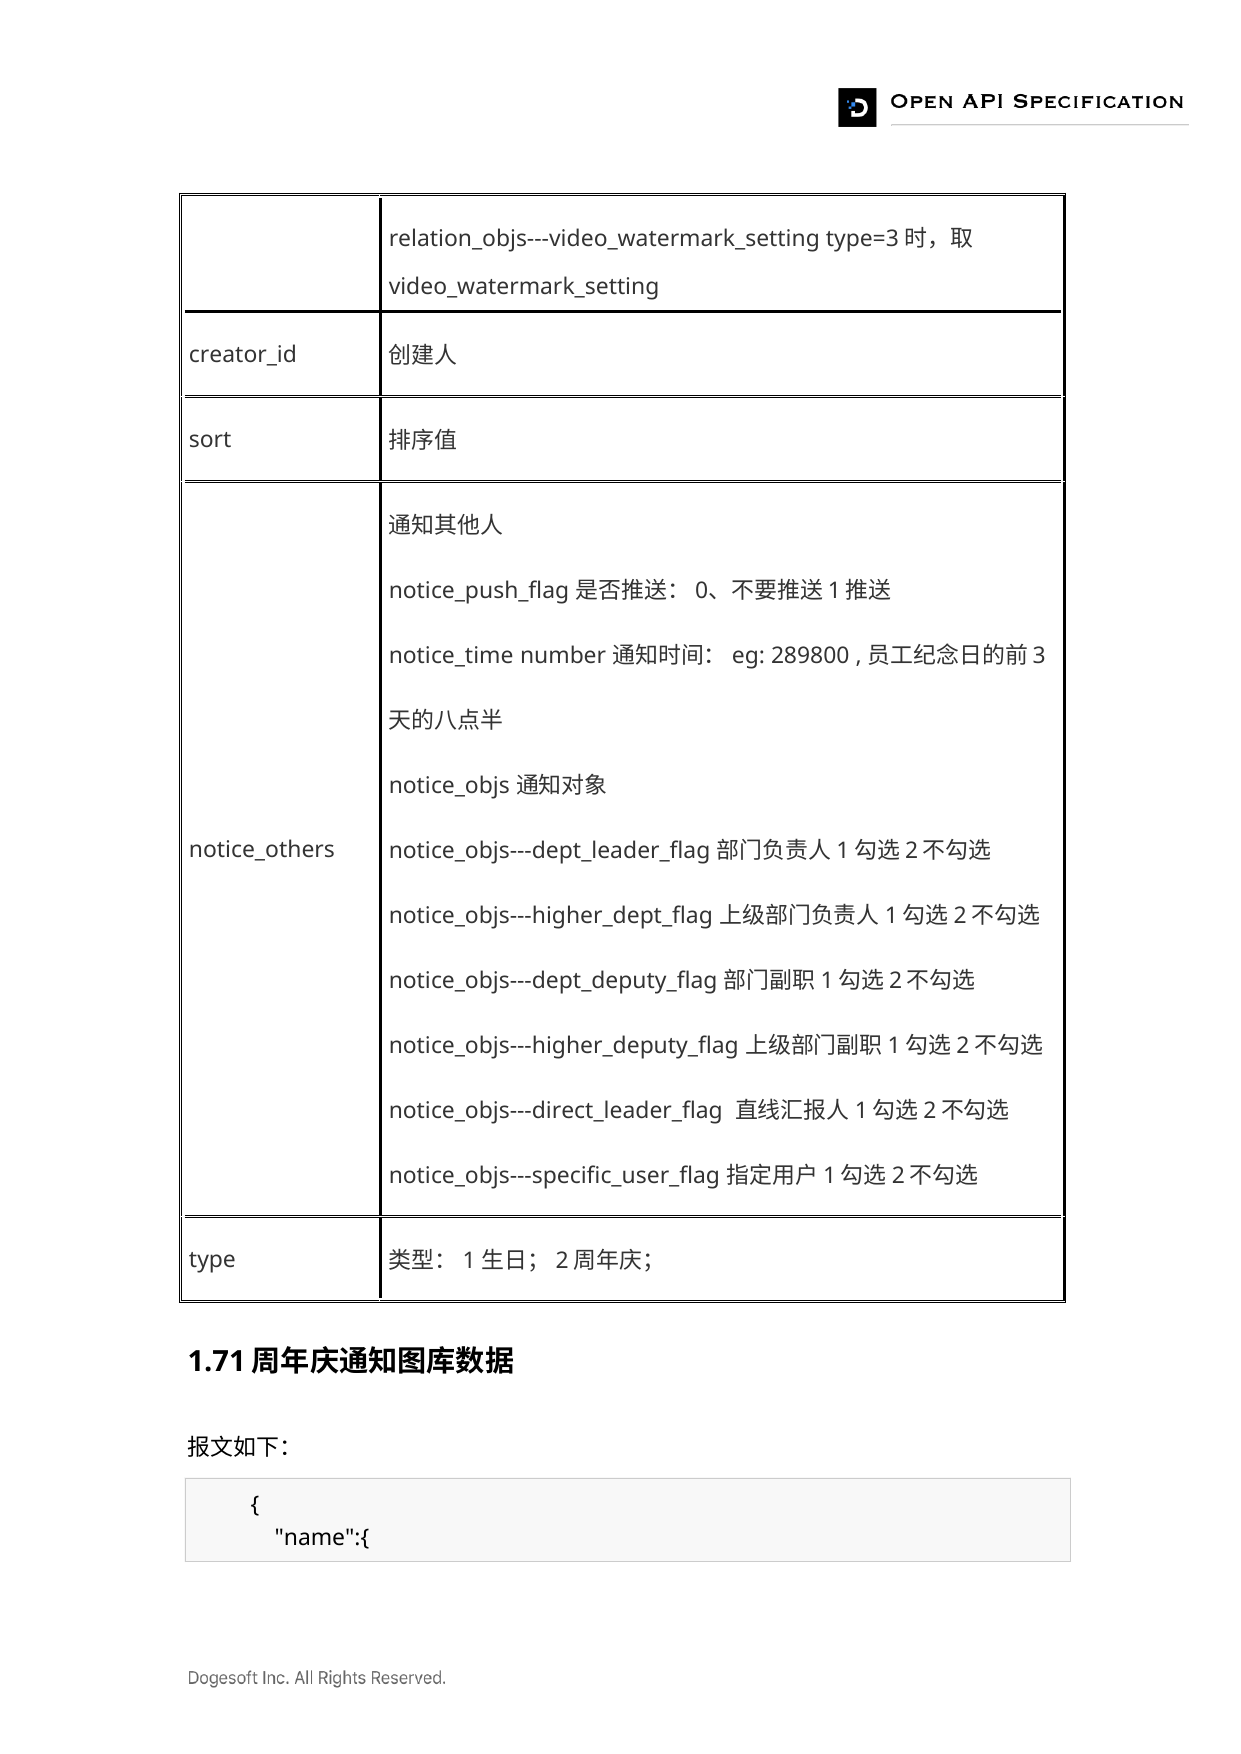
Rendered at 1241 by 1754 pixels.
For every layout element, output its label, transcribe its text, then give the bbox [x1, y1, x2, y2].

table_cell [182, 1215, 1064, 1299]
picture [187, 1670, 447, 1688]
subtitle 1.71周年庆通知图库数据✅ [187, 1328, 1053, 1393]
picture [838, 88, 1189, 127]
text 报文如下： [187, 1412, 1053, 1477]
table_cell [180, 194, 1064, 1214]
text { [186, 1479, 1070, 1510]
text "name":{ [186, 1510, 1070, 1561]
